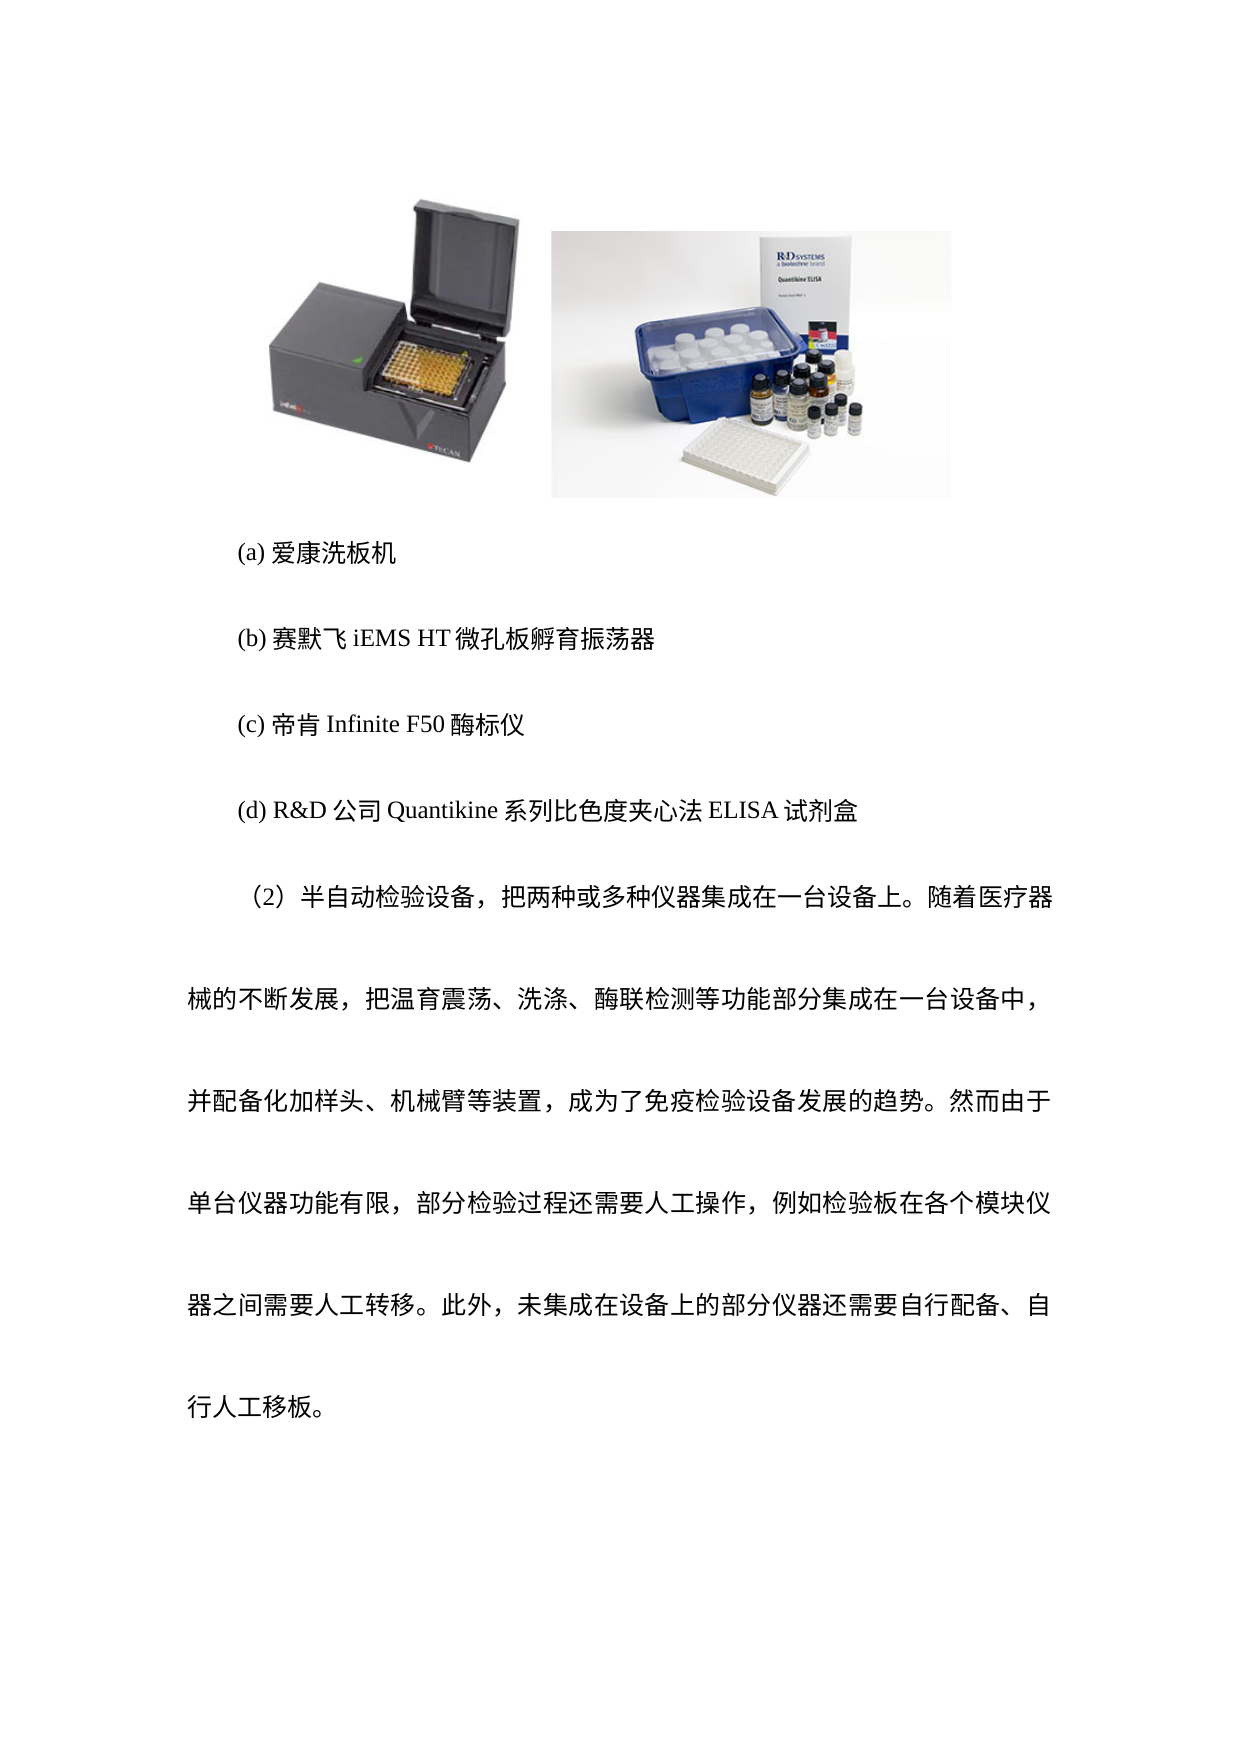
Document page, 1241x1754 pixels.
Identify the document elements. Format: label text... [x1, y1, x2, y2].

text （2）半自动检验设备，把两种或多种仪器集成在一台设备上。随着医疗器械的不断发展，把温育震荡、洗涤、酶联检测等功能部分集成在一台设备中，并配备化加样头、机械臂等装置，成为了免疫检验设备发展的趋势。然而由于单台仪器功能有限，部分检验过程还需要人工操作，例如检验板在各个模块仪器之间需要人工转移。此外，未集成在设备上的部分仪器还需要自行配备、自行人工移板。 [187, 862, 1053, 1439]
text (a) 爱康洗板机 [187, 518, 1053, 586]
text (b) 赛默飞iEMS HT微孔板孵育振荡器 [187, 604, 1053, 672]
text (c) 帝肯Infinite F50酶标仪 [187, 690, 1053, 758]
text (d) R&D公司Quantikine系列比色度夹心法ELISA试剂盒 [187, 776, 1053, 844]
picture [237, 169, 952, 498]
